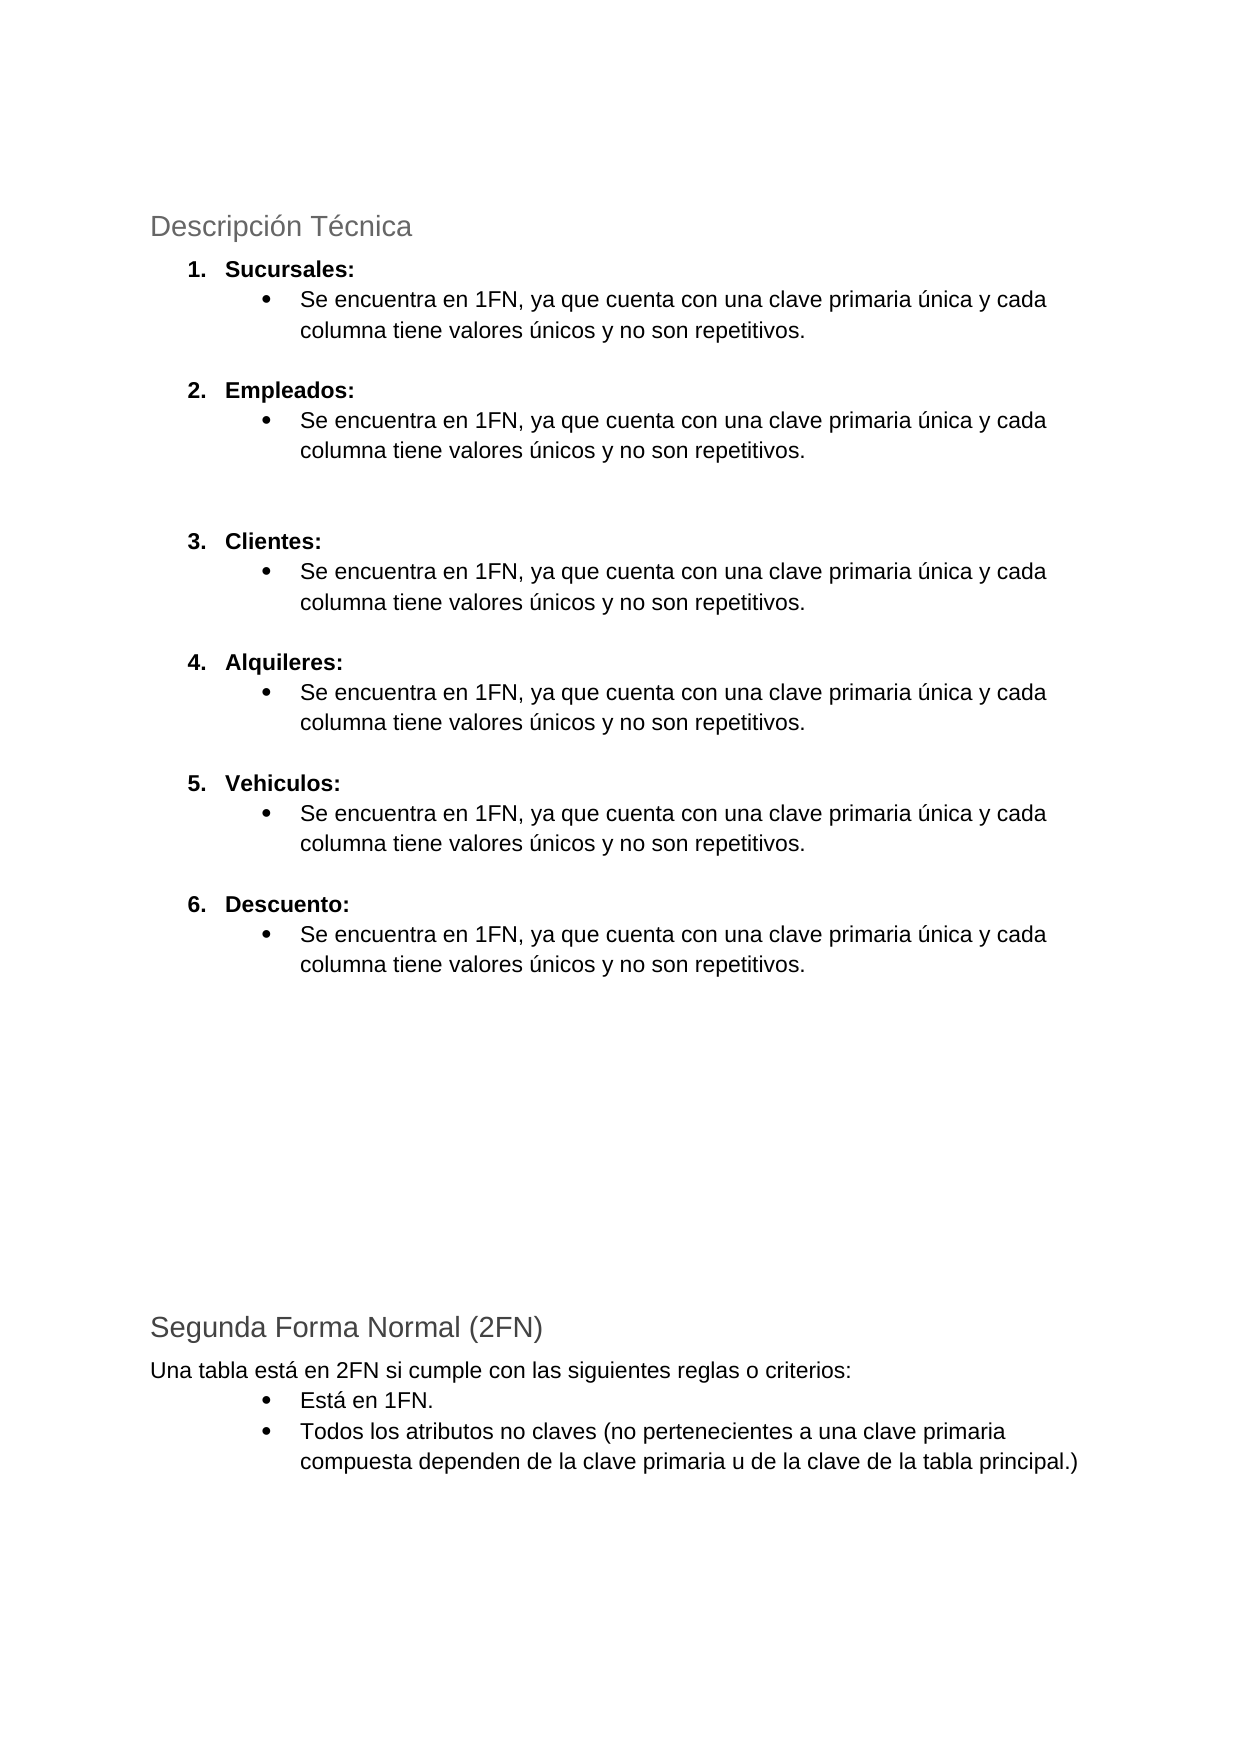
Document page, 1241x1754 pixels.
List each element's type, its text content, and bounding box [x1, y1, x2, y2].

list Vehiculos: [187, 770, 1090, 796]
list Se encuentra en 1FN, ya que cuenta con una clave primaria única y cada columna tiene valores únicos y no son repetitivos. [262, 286, 1090, 343]
list Se encuentra en 1FN, ya que cuenta con una clave primaria única y cada columna tiene valores únicos y no son repetitivos. [262, 800, 1090, 857]
list Descuento: [187, 891, 1090, 917]
list Sucursales: [187, 256, 1090, 283]
list Se encuentra en 1FN, ya que cuenta con una clave primaria única y cada columna tiene valores únicos y no son repetitivos. [262, 407, 1090, 464]
list Clientes: [187, 528, 1090, 554]
list Empleados: [187, 377, 1090, 403]
list Se encuentra en 1FN, ya que cuenta con una clave primaria única y cada columna tiene valores únicos y no son repetitivos. [262, 679, 1090, 736]
subtitle Descripción Técnica [150, 209, 1090, 243]
subtitle Segunda Forma Normal (2FN) [150, 1310, 1090, 1344]
list Se encuentra en 1FN, ya que cuenta con una clave primaria única y cada columna tiene valores únicos y no son repetitivos. [262, 921, 1090, 977]
list Todos los atributos no claves (no pertenecientes a una clave primaria compuesta dependen de la clave primaria u de la clave de la tabla principal.) [262, 1418, 1090, 1474]
list Se encuentra en 1FN, ya que cuenta con una clave primaria única y cada columna tiene valores únicos y no son repetitivos. [262, 558, 1090, 615]
list Alquileres: [187, 649, 1090, 675]
text Una tabla está en 2FN si cumple con las siguientes reglas o criterios: [150, 1357, 1090, 1384]
list Está en 1FN. [262, 1387, 1090, 1414]
